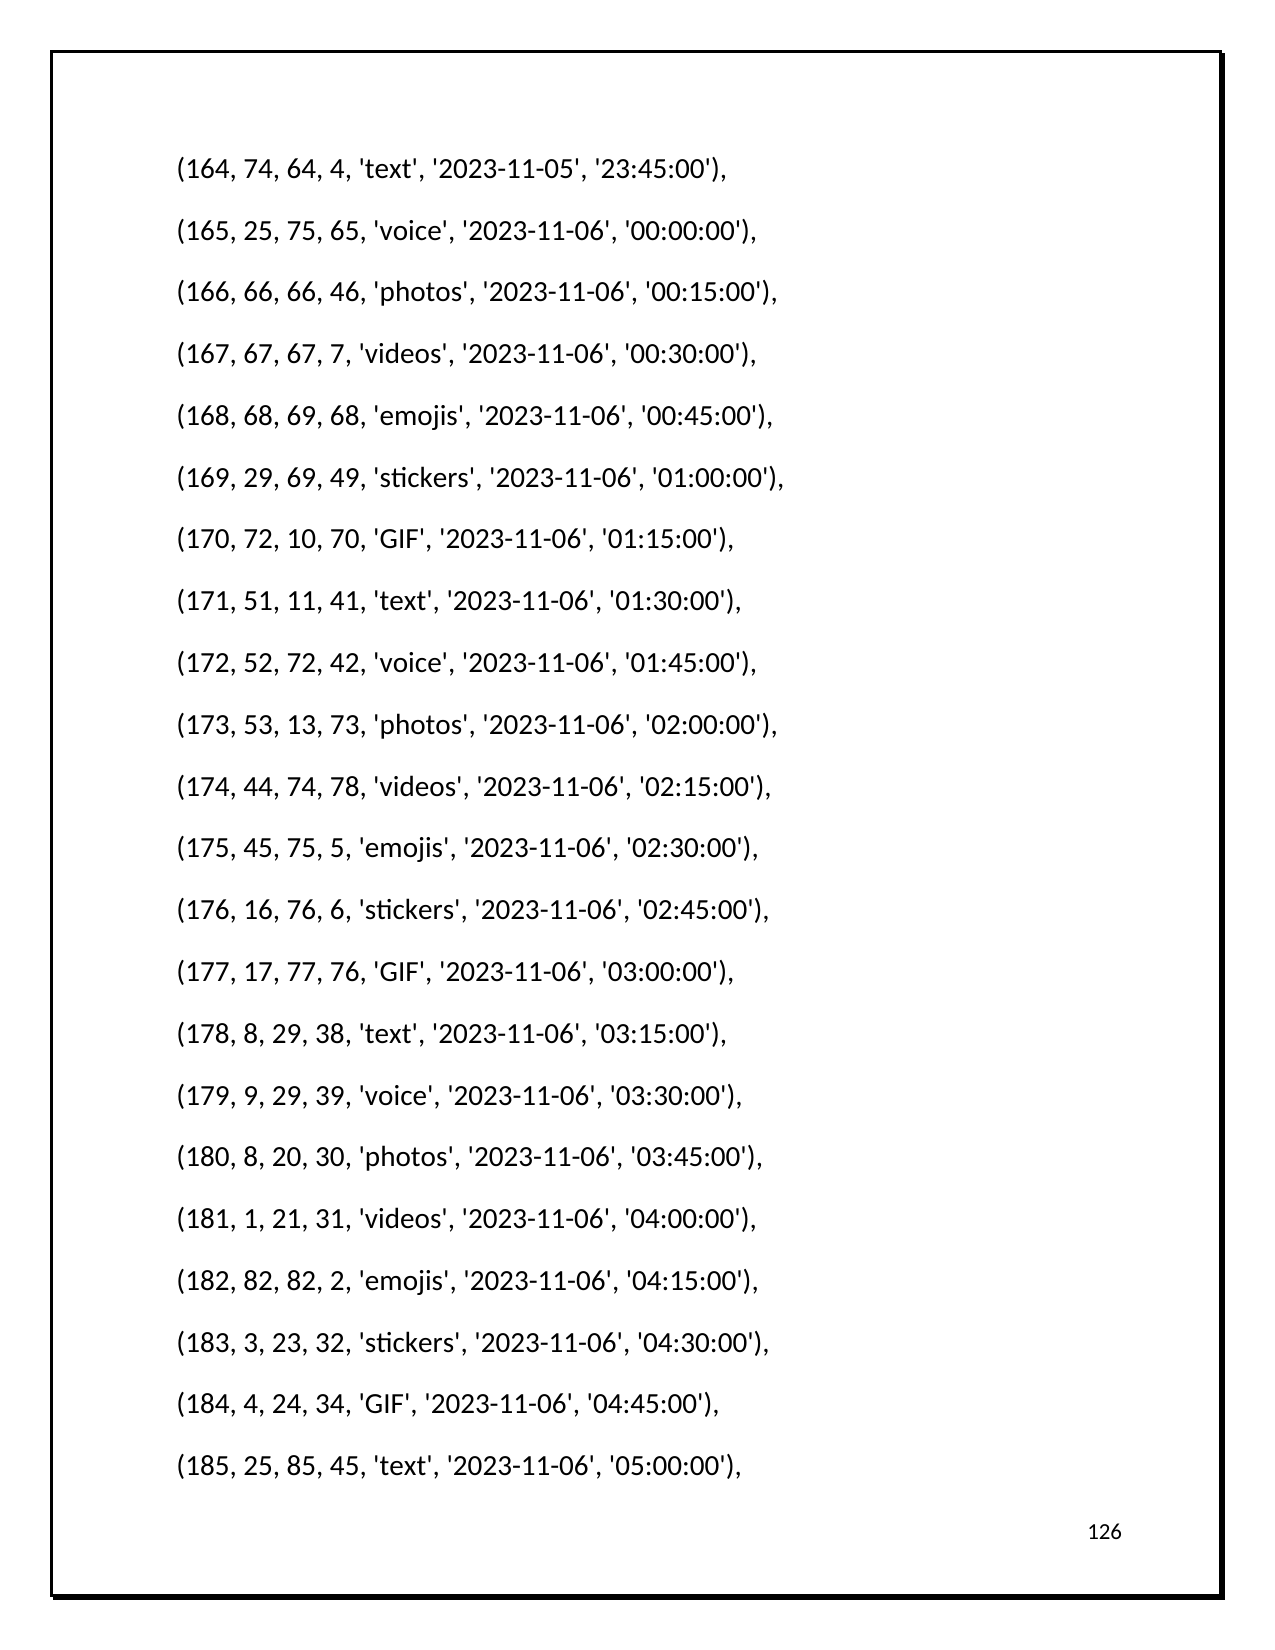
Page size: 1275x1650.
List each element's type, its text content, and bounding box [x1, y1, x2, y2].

text (166, 66, 66, 46, 'photos', '2023-11-06', '00:15:00'), [150, 273, 1122, 309]
text (179, 9, 29, 39, 'voice', '2023-11-06', '03:30:00'), [150, 1077, 1122, 1112]
text (181, 1, 21, 31, 'videos', '2023-11-06', '04:00:00'), [150, 1200, 1122, 1236]
text (184, 4, 24, 34, 'GIF', '2023-11-06', '04:45:00'), [150, 1385, 1122, 1421]
text (169, 29, 69, 49, 'stickers', '2023-11-06', '01:00:00'), [150, 459, 1122, 494]
text (173, 53, 13, 73, 'photos', '2023-11-06', '02:00:00'), [150, 706, 1122, 742]
text (164, 74, 64, 4, 'text', '2023-11-05', '23:45:00'), [150, 150, 1122, 186]
text (171, 51, 11, 41, 'text', '2023-11-06', '01:30:00'), [150, 582, 1122, 618]
text (180, 8, 20, 30, 'photos', '2023-11-06', '03:45:00'), [150, 1138, 1122, 1174]
text (176, 16, 76, 6, 'stickers', '2023-11-06', '02:45:00'), [150, 891, 1122, 927]
text (182, 82, 82, 2, 'emojis', '2023-11-06', '04:15:00'), [150, 1262, 1122, 1297]
text (170, 72, 10, 70, 'GIF', '2023-11-06', '01:15:00'), [150, 521, 1122, 556]
text (172, 52, 72, 42, 'voice', '2023-11-06', '01:45:00'), [150, 644, 1122, 680]
text (168, 68, 69, 68, 'emojis', '2023-11-06', '00:45:00'), [150, 397, 1122, 433]
text (177, 17, 77, 76, 'GIF', '2023-11-06', '03:00:00'), [150, 953, 1122, 989]
text (165, 25, 75, 65, 'voice', '2023-11-06', '00:00:00'), [150, 212, 1122, 247]
text (174, 44, 74, 78, 'videos', '2023-11-06', '02:15:00'), [150, 768, 1122, 803]
text (185, 25, 85, 45, 'text', '2023-11-06', '05:00:00'), [150, 1447, 1122, 1483]
text (178, 8, 29, 38, 'text', '2023-11-06', '03:15:00'), [150, 1015, 1122, 1050]
text (175, 45, 75, 5, 'emojis', '2023-11-06', '02:30:00'), [150, 829, 1122, 865]
text (183, 3, 23, 32, 'stickers', '2023-11-06', '04:30:00'), [150, 1324, 1122, 1359]
text (167, 67, 67, 7, 'videos', '2023-11-06', '00:30:00'), [150, 335, 1122, 371]
